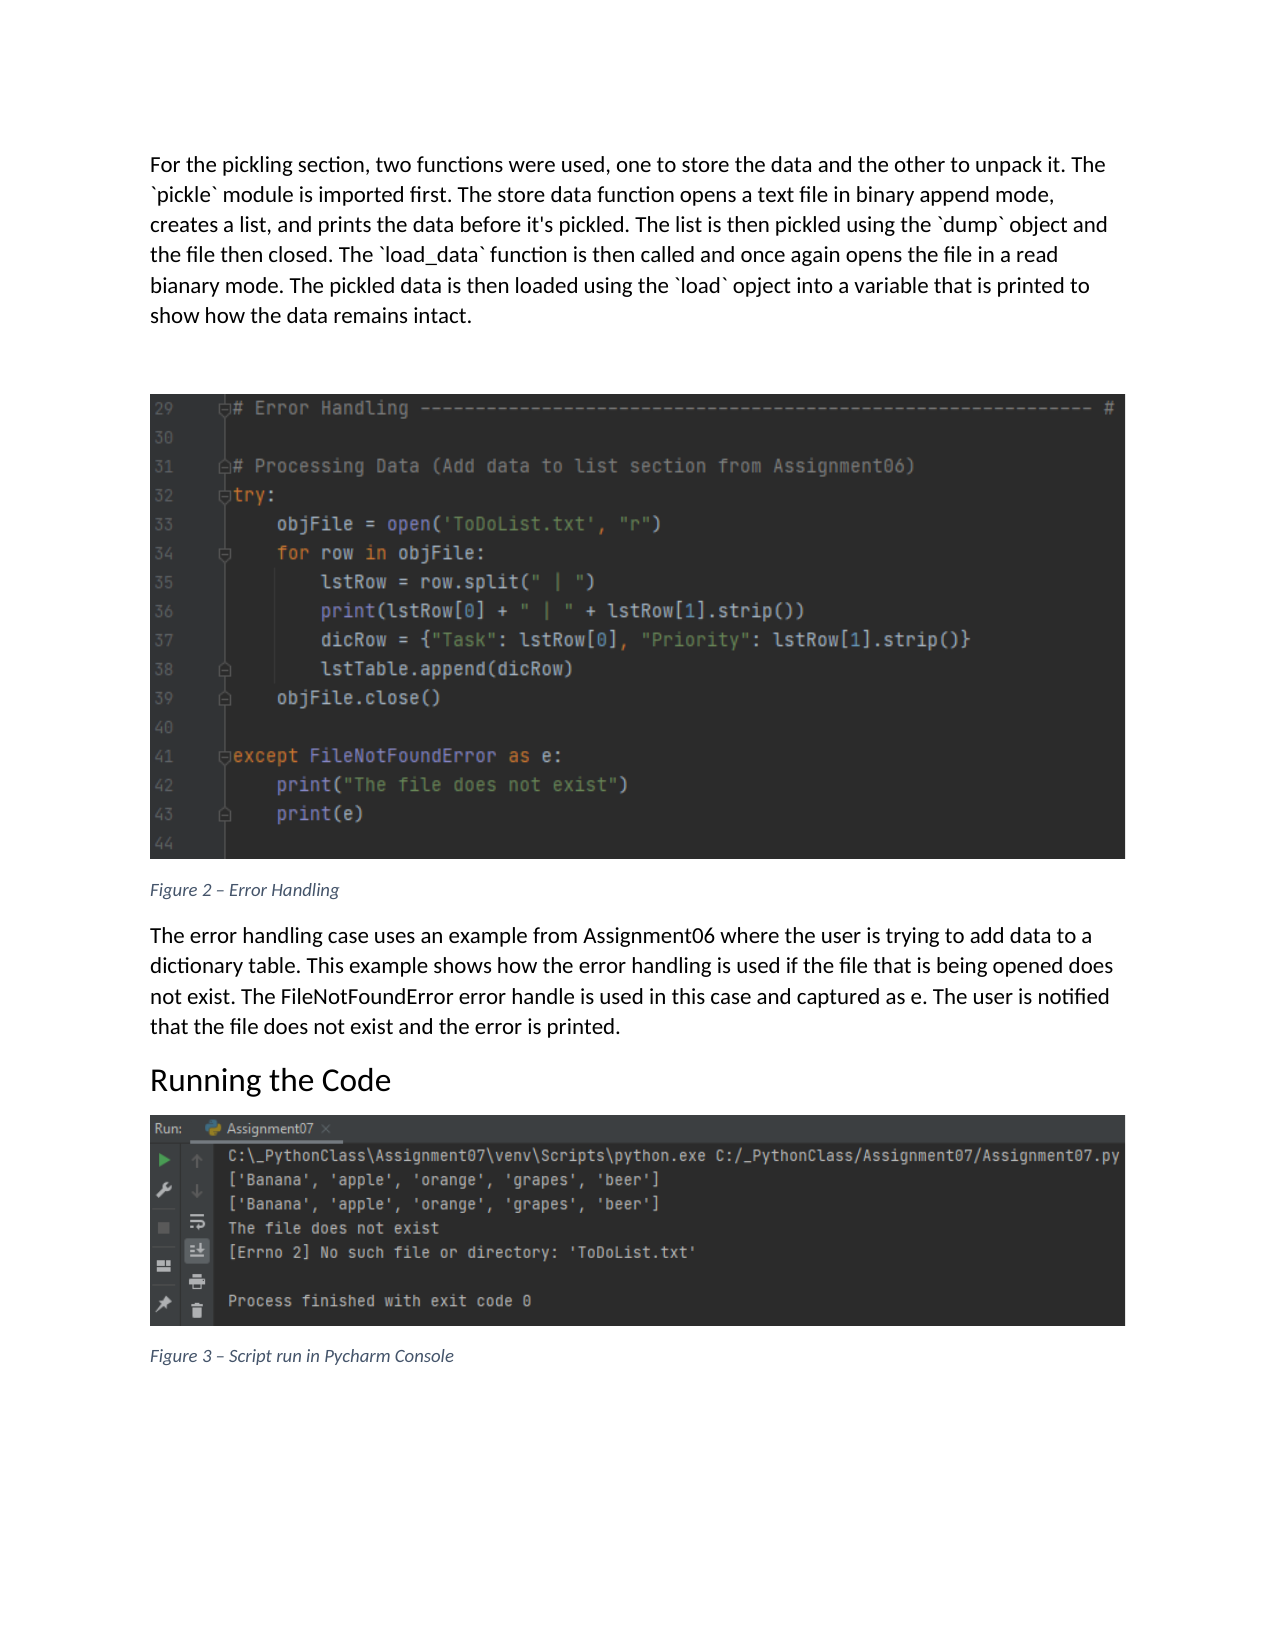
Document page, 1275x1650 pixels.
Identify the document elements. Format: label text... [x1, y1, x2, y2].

text Figure 2 – Error Handling [150, 878, 1125, 901]
picture [150, 394, 1125, 859]
text Running the Code [150, 1059, 1125, 1100]
text The error handling case uses an example from Assignment06 where the user is trying to add data to a dictionary table. This example shows how the error handling is used if the file that is being opened does not exist. The FileNotFoundError error handle is used in this case and captured as e. The user is notified that the file does not exist and the error is printed. [150, 921, 1125, 1040]
picture [150, 1115, 1125, 1326]
text Figure 3 – Script run in Pycharm Console [150, 1344, 1125, 1367]
text For the pickling section, two functions were used, one to store the data and the other to unpack it. The `pickle` module is imported first. The store data function opens a text file in binary append mode, creates a list, and prints the data before it's pickled. The list is then pickled using the `dump` object and the file then closed. The `load_data` function is then called and once again opens the file in a read bianary mode. The pickled data is then loaded using the `load` opject into a variable that is printed to show how the data remains intact. [150, 150, 1125, 329]
